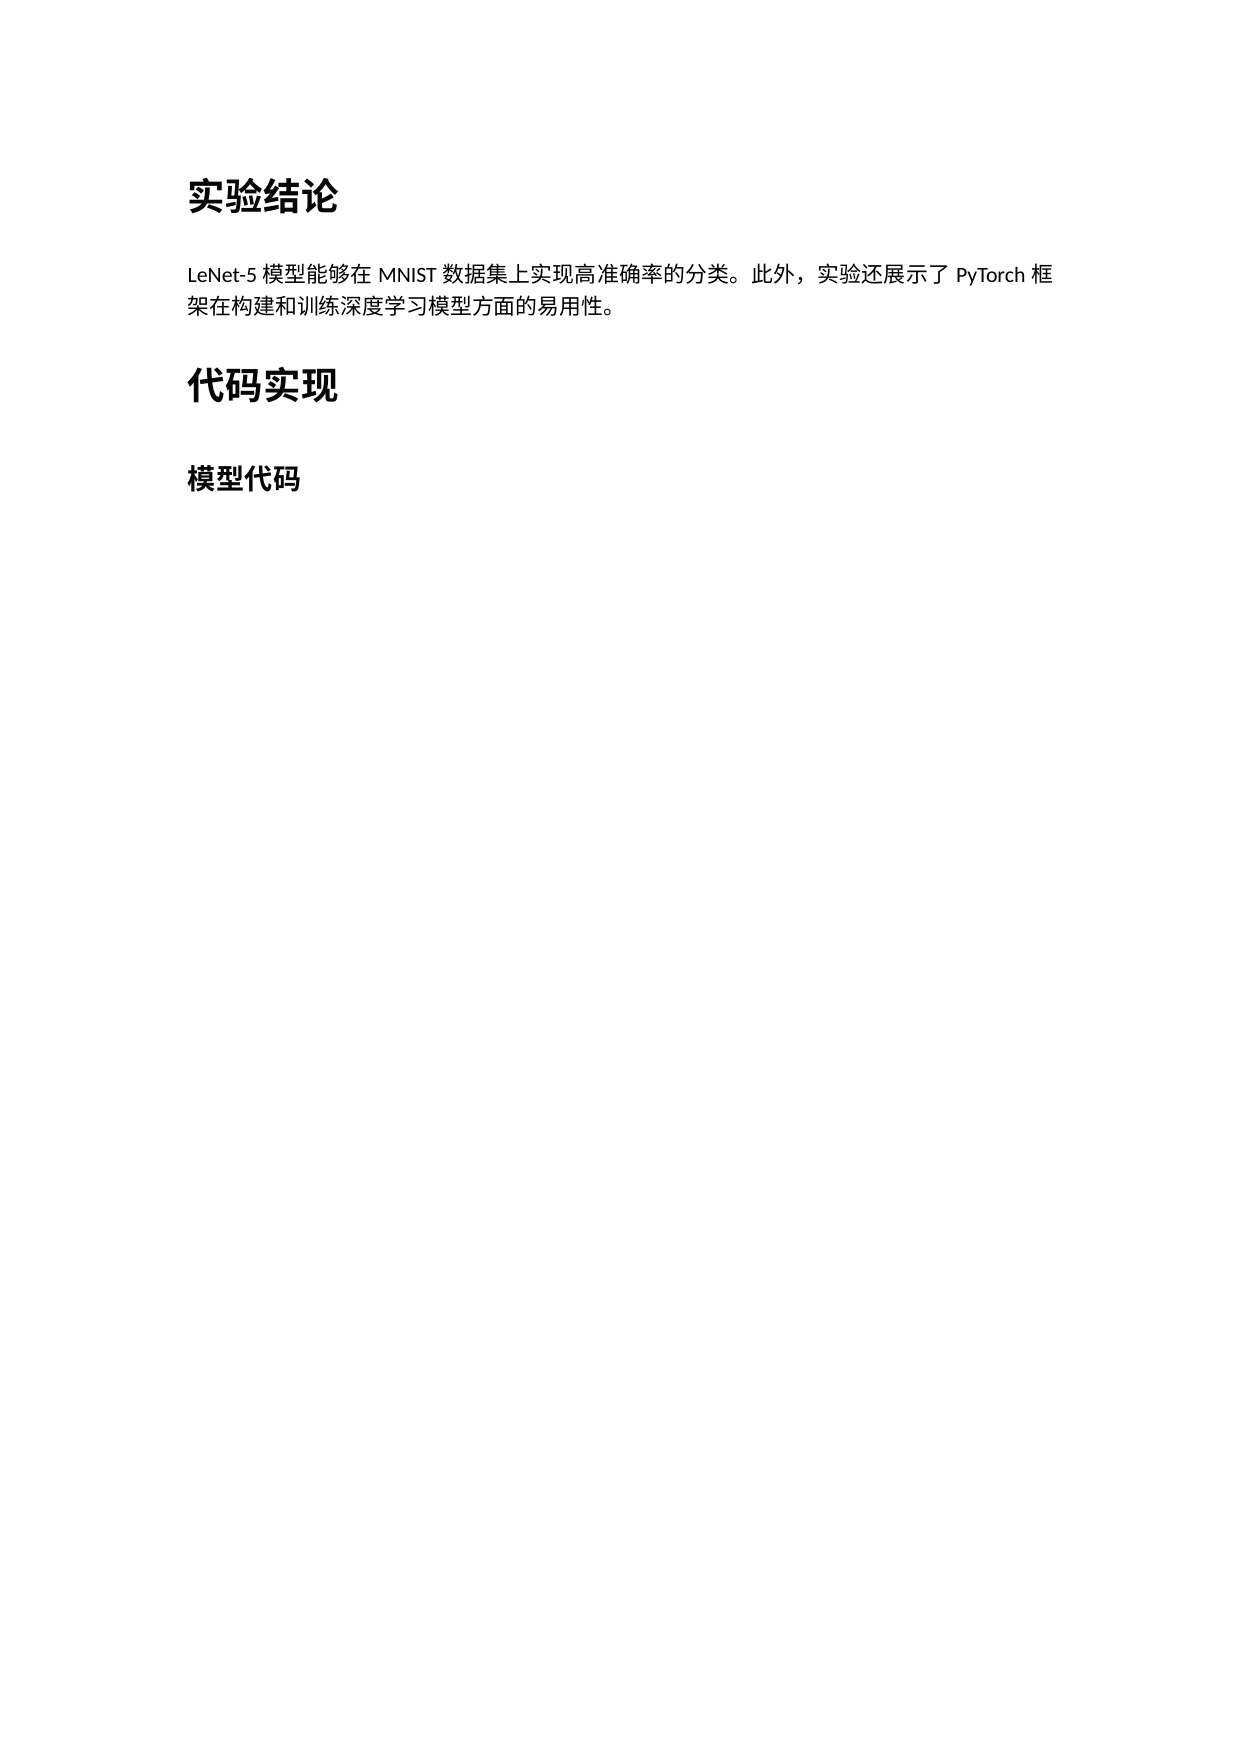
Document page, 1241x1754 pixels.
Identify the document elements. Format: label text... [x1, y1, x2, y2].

text LeNet-5 模型能够在 MNIST 数据集上实现高准确率的分类。此外，实验还展示了 PyTorch 框架在构建和训练深度学习模型方面的易用性。 [187, 256, 1053, 321]
subtitle 模型代码 [187, 444, 1053, 509]
subtitle 代码实现 [187, 350, 1053, 415]
subtitle 实验结论 [187, 162, 1053, 227]
